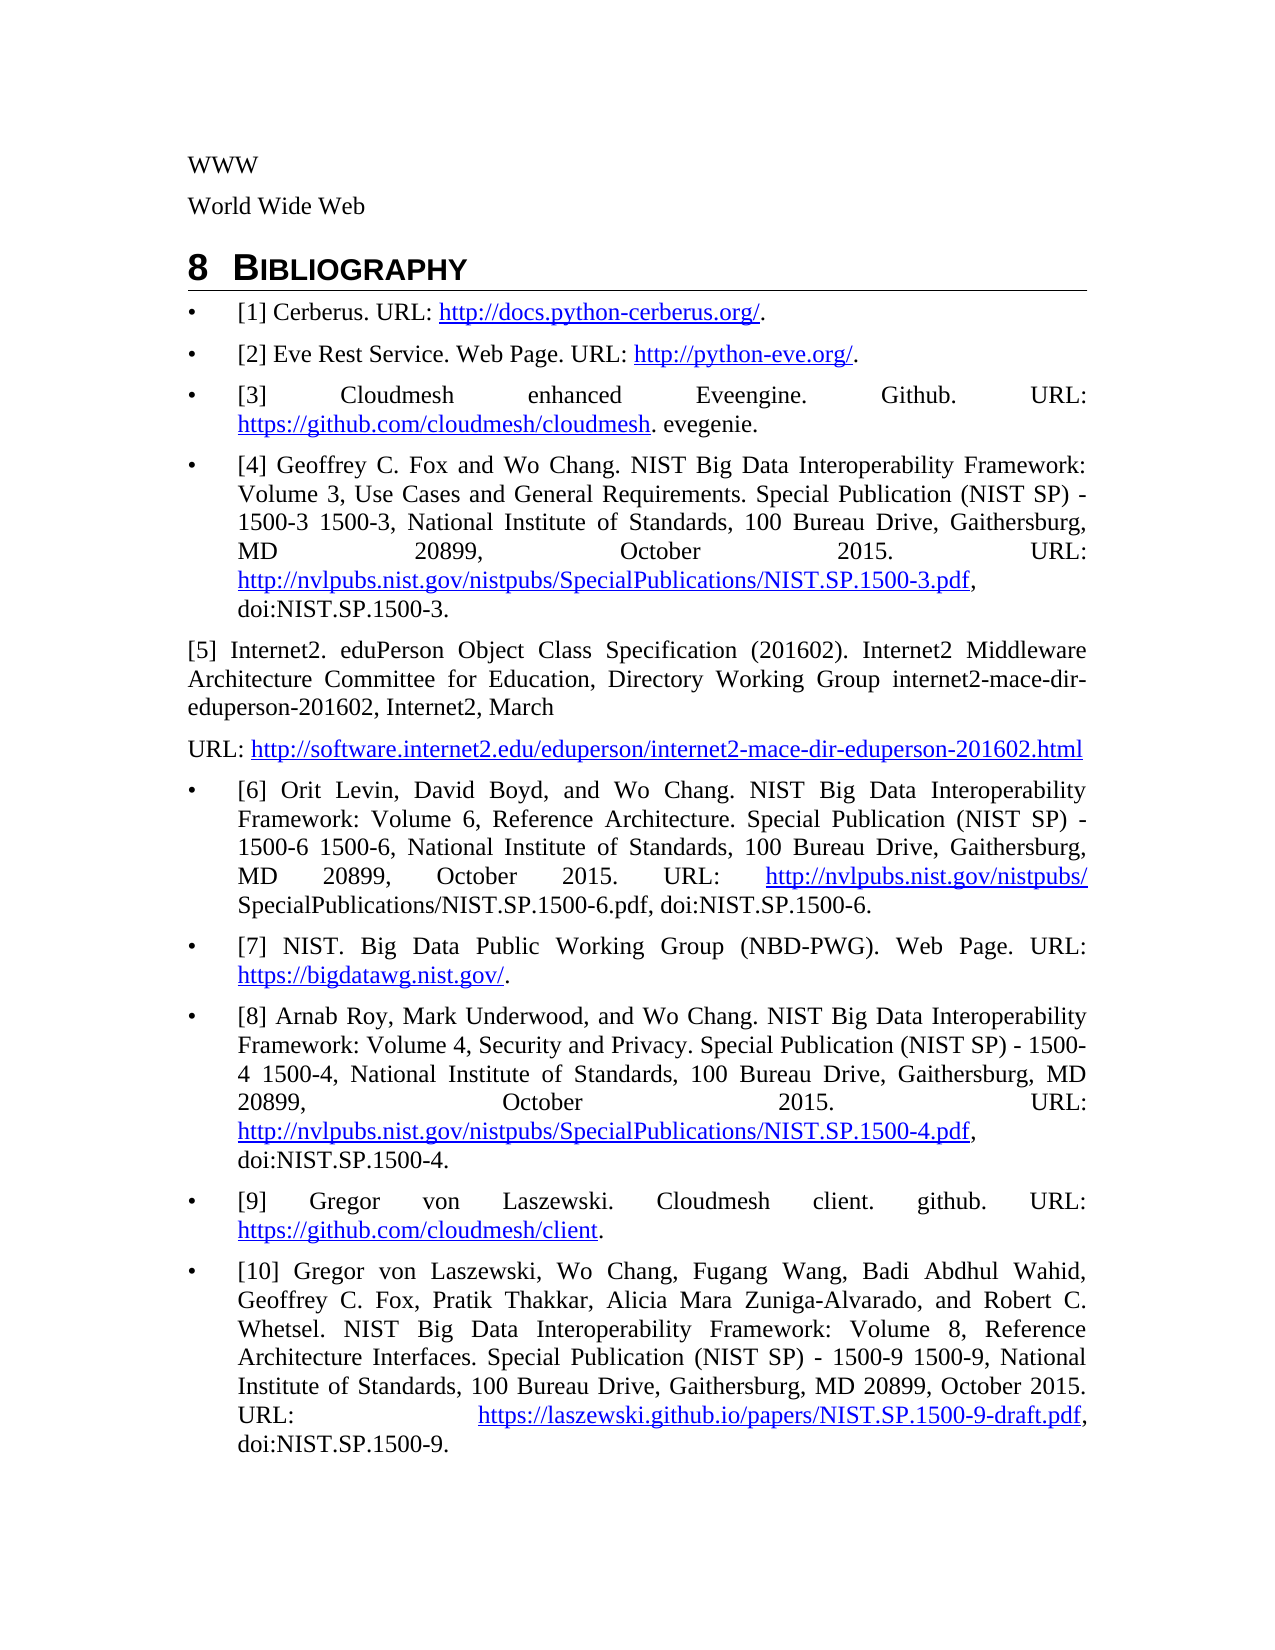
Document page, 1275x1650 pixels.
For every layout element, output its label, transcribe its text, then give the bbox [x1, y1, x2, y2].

subtitle Bibliography [187, 245, 1087, 291]
list [9] Gregor von Laszewski. Cloudmesh client. github. URL: https://github.com/cloudmesh/client. [187, 1186, 1087, 1244]
list [4] Geoffrey C. Fox and Wo Chang. NIST Big Data Interoperability Framework: Volume 3, Use Cases and General Requirements. Special Publication (NIST SP) - 1500-3 1500-3, National Institute of Standards, 100 Bureau Drive, Gaithersburg, MD 20899, October 2015. URL: http://nvlpubs.nist.gov/nistpubs/SpecialPublications/NIST.SP.1500-3.pdf, doi:NIST.SP.1500-3. [187, 450, 1087, 622]
list [2] Eve Rest Service. Web Page. URL: http://python-eve.org/. [187, 339, 1087, 367]
list [7] NIST. Big Data Public Working Group (NBD-PWG). Web Page. URL: https://bigdatawg.nist.gov/. [187, 931, 1087, 989]
list [6] Orit Levin, David Boyd, and Wo Chang. NIST Big Data Interoperability Framework: Volume 6, Reference Architecture. Special Publication (NIST SP) - 1500-6 1500-6, National Institute of Standards, 100 Bureau Drive, Gaithersburg, MD 20899, October 2015. URL: http://nvlpubs.nist.gov/nistpubs/ SpecialPublications/NIST.SP.1500-6.pdf, doi:NIST.SP.1500-6. [187, 775, 1087, 919]
list [1] Cerberus. URL: http://docs.python-cerberus.org/. [187, 297, 1087, 326]
list [3] Cloudmesh enhanced Eveengine. Github. URL: https://github.com/cloudmesh/cloudmesh. evegenie. [187, 380, 1087, 437]
list [10] Gregor von Laszewski, Wo Chang, Fugang Wang, Badi Abdhul Wahid, Geoffrey C. Fox, Pratik Thakkar, Alicia Mara Zuniga-Alvarado, and Robert C. Whetsel. NIST Big Data Interoperability Framework: Volume 8, Reference Architecture Interfaces. Special Publication (NIST SP) - 1500-9 1500-9, National Institute of Standards, 100 Bureau Drive, Gaithersburg, MD 20899, October 2015. URL: https://laszewski.github.io/papers/NIST.SP.1500-9-draft.pdf, doi:NIST.SP.1500-9. [187, 1256, 1087, 1457]
list [8] Arnab Roy, Mark Underwood, and Wo Chang. NIST Big Data Interoperability Framework: Volume 4, Security and Privacy. Special Publication (NIST SP) - 1500-4 1500-4, National Institute of Standards, 100 Bureau Drive, Gaithersburg, MD 20899, October 2015. URL: http://nvlpubs.nist.gov/nistpubs/SpecialPublications/NIST.SP.1500-4.pdf, doi:NIST.SP.1500-4. [187, 1001, 1087, 1174]
